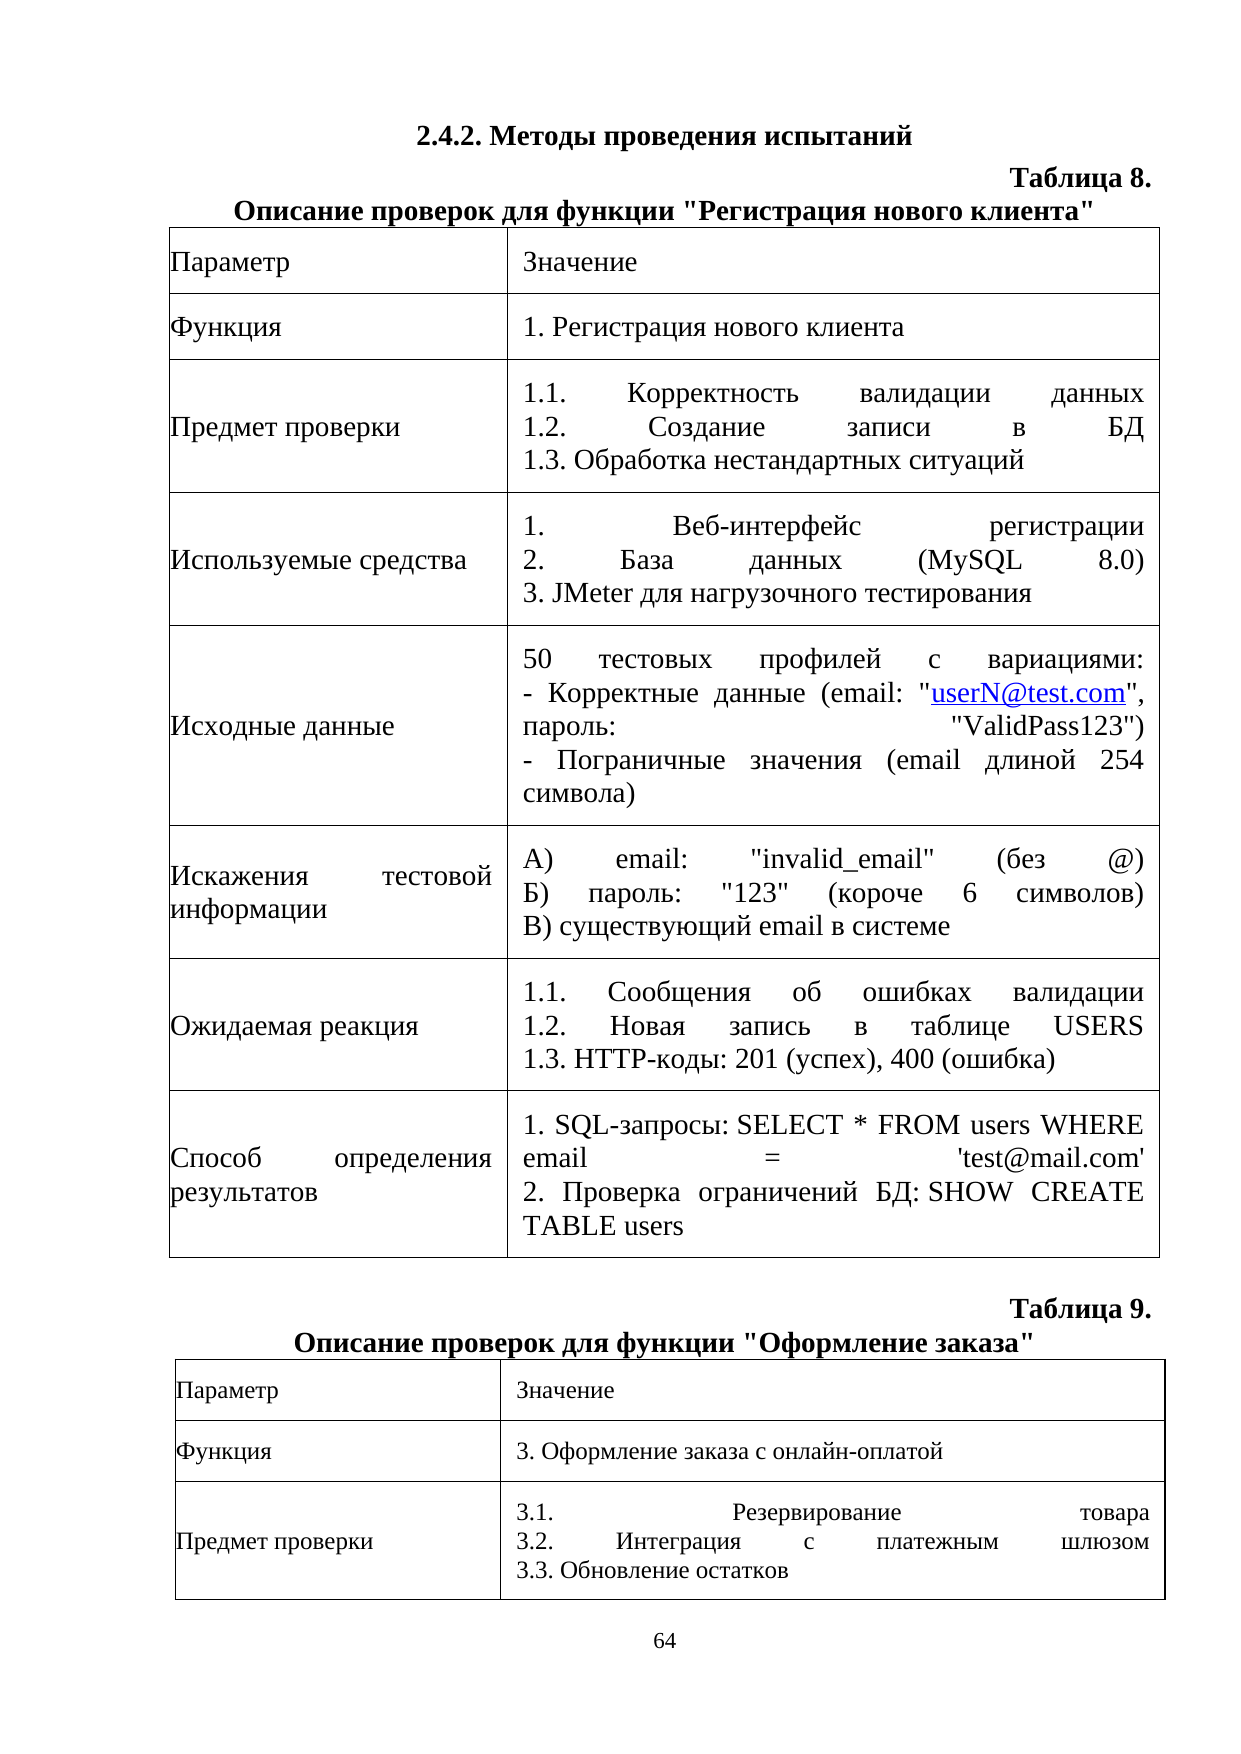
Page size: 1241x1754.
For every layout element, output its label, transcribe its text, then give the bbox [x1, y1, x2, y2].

table_cell Предмет проверки [176, 1482, 500, 1599]
table_cell 3. Оформление заказа с онлайн-оплатой [501, 1421, 1164, 1481]
table_cell Исходные данные [170, 626, 507, 824]
table_cell Искажения тестовой информации [170, 826, 507, 957]
table_header Значение [508, 228, 1159, 293]
subtitle 2.4.2. Методы проведения испытаний [177, 118, 1152, 152]
table_cell Используемые средства [170, 493, 507, 624]
text Описание проверок для функции "Оформление заказа" [177, 1325, 1152, 1358]
text Описание проверок для функции "Регистрация нового клиента" [177, 193, 1152, 227]
table_cell Ожидаемая реакция [170, 959, 507, 1090]
table_cell А) email: "invalid_email" (без @) Б) пароль: "123" (короче 6 символов) В) существующий email в системе [508, 826, 1159, 957]
text Таблица 8. [177, 160, 1152, 193]
table_cell Способ определения результатов [170, 1091, 507, 1257]
table_header Параметр [170, 228, 507, 293]
table_cell 1.1. Корректность валидации данных 1.2. Создание записи в БД 1.3. Обработка нестандартных ситуаций [508, 360, 1159, 492]
table_cell 1. Веб-интерфейс регистрации 2. База данных (MySQL 8.0) 3. JMeter для нагрузочного тестирования [508, 493, 1159, 624]
table_header Значение [501, 1360, 1164, 1419]
table_cell 1. Регистрация нового клиента [508, 294, 1159, 359]
table_cell Предмет проверки [170, 360, 507, 492]
table_cell Функция [170, 294, 507, 359]
table_cell Функция [176, 1421, 500, 1481]
table_cell 50 тестовых профилей с вариациями: - Корректные данные (email: "userN@test.com", пароль: "ValidPass123") - Пограничные значения (email длиной 254 символа) [508, 626, 1159, 824]
text Таблица 9. [177, 1291, 1152, 1325]
table_header Параметр [176, 1360, 500, 1419]
table_cell 1. SQL-запросы: SELECT * FROM users WHERE email = 'test@mail.com' 2. Проверка ограничений БД: SHOW CREATE TABLE users [508, 1091, 1159, 1257]
table_cell 1.1. Сообщения об ошибках валидации 1.2. Новая запись в таблице USERS 1.3. HTTP-коды: 201 (успех), 400 (ошибка) [508, 959, 1159, 1090]
table_cell 3.1. Резервирование товара 3.2. Интеграция с платежным шлюзом 3.3. Обновление остатков [501, 1482, 1164, 1599]
